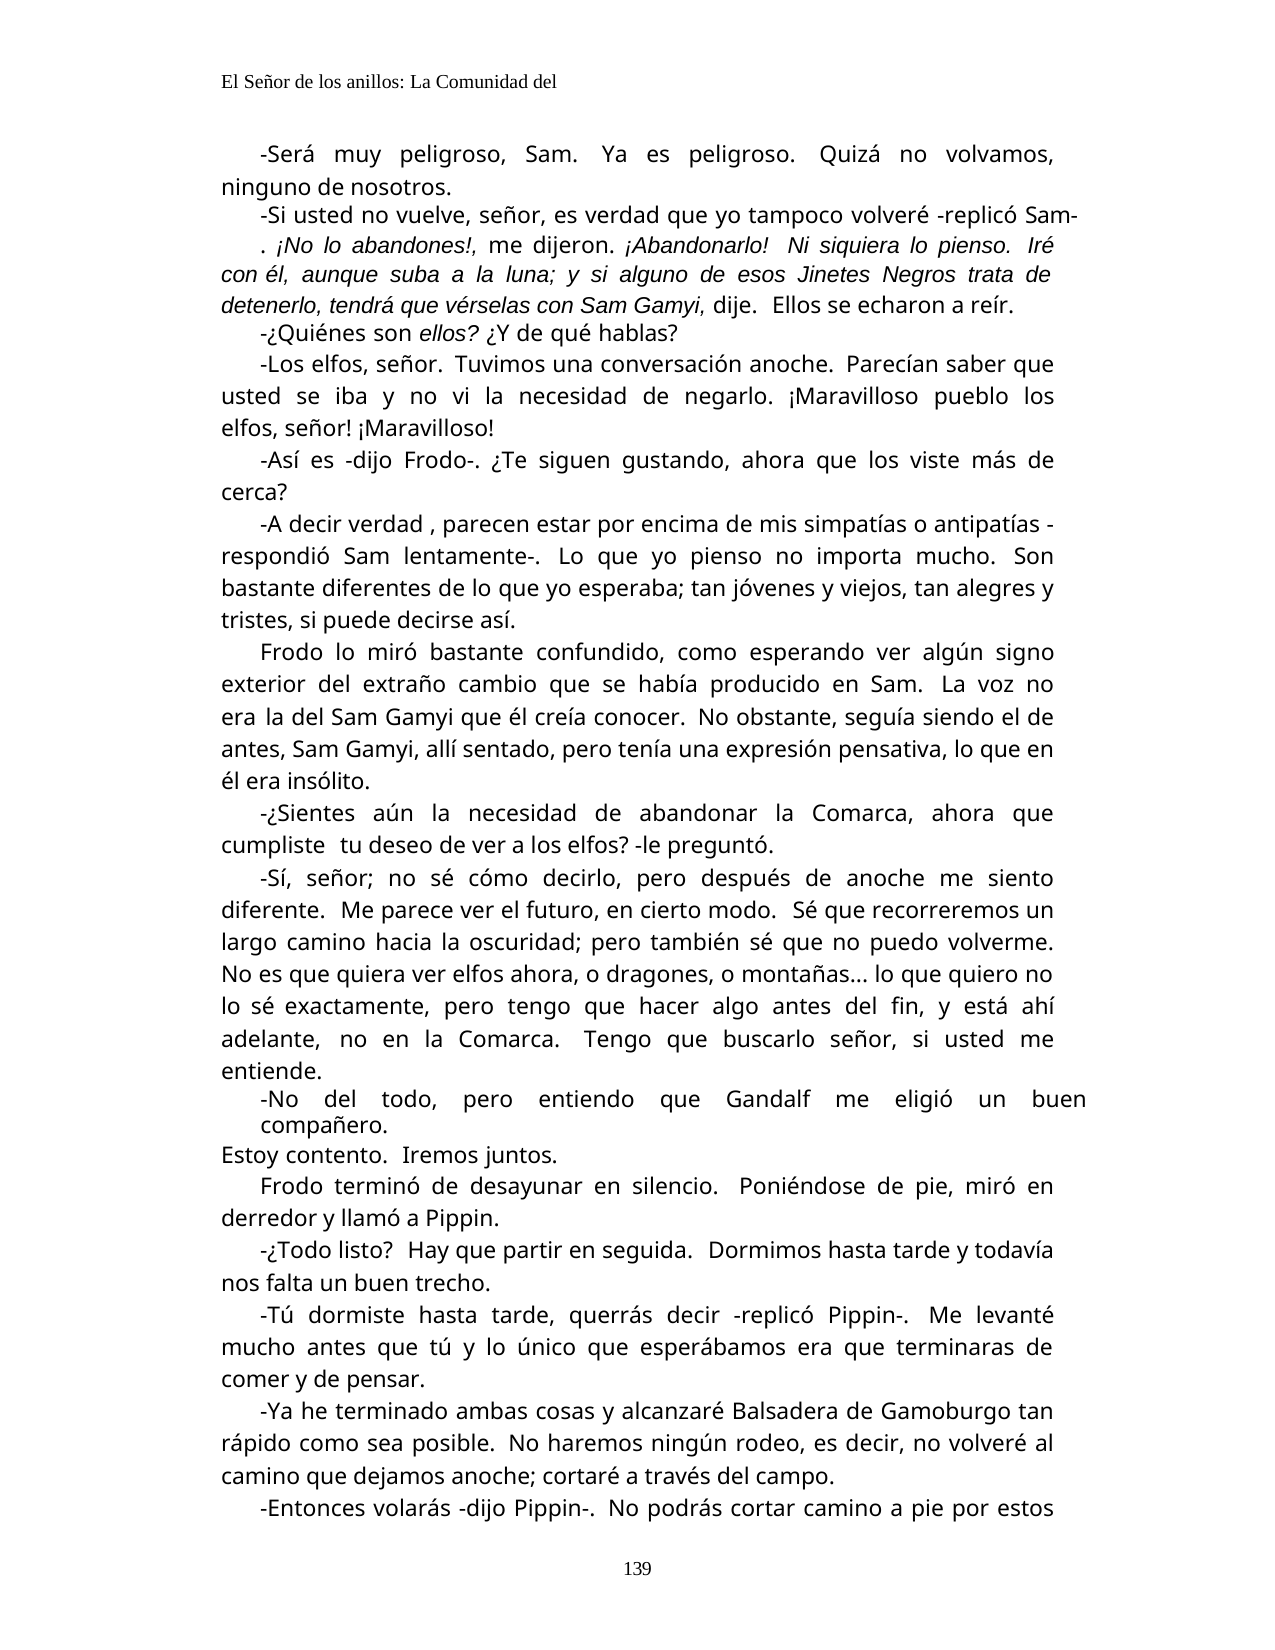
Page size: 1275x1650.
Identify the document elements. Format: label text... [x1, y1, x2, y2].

text Estoy contento. Iremos juntos. [221, 1138, 1087, 1170]
text -Ya he terminado ambas cosas y alcanzaré Balsadera de Gamoburgo tan rápido como sea posible. No haremos ningún rodeo, es decir, no volveré al camino que dejamos anoche; cortaré a través del campo. [221, 1395, 1054, 1491]
text Frodo terminó de desayunar en silencio. Poniéndose de pie, miró en derredor y llamó a Pippin. [221, 1170, 1054, 1233]
text -A decir verdad , parecen estar por encima de mis simpatías o antipatías - respondió Sam lentamente-. Lo que yo pienso no importa mucho. Son bastante diferentes de lo que yo esperaba; tan jóvenes y viejos, tan alegres y tristes, si puede decirse así. [221, 507, 1055, 635]
text . ¡No lo abandones!, me dijeron. ¡Abandonarlo! Ni siquiera lo pienso. Iré con él, aunque suba a la luna; y si alguno de esos Jinetes Negros trata de detenerlo, tendrá que vérselas con Sam Gamyi, dije. Ellos se echaron a reír. [221, 229, 1054, 320]
text -Si usted no vuelve, señor, es verdad que yo tampoco volveré -replicó Sam- [260, 203, 1087, 229]
text -Sí, señor; no sé cómo decirlo, pero después de anoche me siento diferente. Me parece ver el futuro, en cierto modo. Sé que recorreremos un largo camino hacia la oscuridad; pero también sé que no puedo volverme. No es que quiera ver elfos ahora, o dragones, o montañas... lo que quiero no lo sé exactamente, pero tengo que hacer algo antes del fin, y está ahí adelante, no en la Comarca. Tengo que buscarlo señor, si usted me entiende. [221, 862, 1054, 1086]
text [221, 1492, 1055, 1523]
text -Así es -dijo Frodo-. ¿Te siguen gustando, ahora que los viste más de cerca? [221, 444, 1054, 507]
text -No del todo, pero entiendo que Gandalf me eligió un buen compañero. [260, 1087, 1087, 1138]
text -Será muy peligroso, Sam. Ya es peligroso. Quizá no volvamos, ninguno de nosotros. [221, 138, 1054, 202]
text -¿Todo listo? Hay que partir en seguida. Dormimos hasta tarde y todavía nos falta un buen trecho. [221, 1234, 1054, 1298]
text Frodo lo miró bastante confundido, como esperando ver algún signo exterior del extraño cambio que se había producido en Sam. La voz no era la del Sam Gamyi que él creía conocer. No obstante, seguía siendo el de antes, Sam Gamyi, allí sentado, pero tenía una expresión pensativa, lo que en él era insólito. [221, 636, 1055, 796]
text -¿Sientes aún la necesidad de abandonar la Comarca, ahora que cumpliste tu deseo de ver a los elfos? -le preguntó. [221, 797, 1054, 861]
text -¿Quiénes son ellos? ¿Y de qué hablas? [260, 321, 1087, 347]
text -Tú dormiste hasta tarde, querrás decir -replicó Pippin-. Me levanté mucho antes que tú y lo único que esperábamos era que terminaras de comer y de pensar. [221, 1299, 1054, 1394]
text -Los elfos, señor. Tuvimos una conversación anoche. Parecían saber que usted se iba y no vi la necesidad de negarlo. ¡Maravilloso pueblo los elfos, señor! ¡Maravilloso! [221, 348, 1054, 443]
